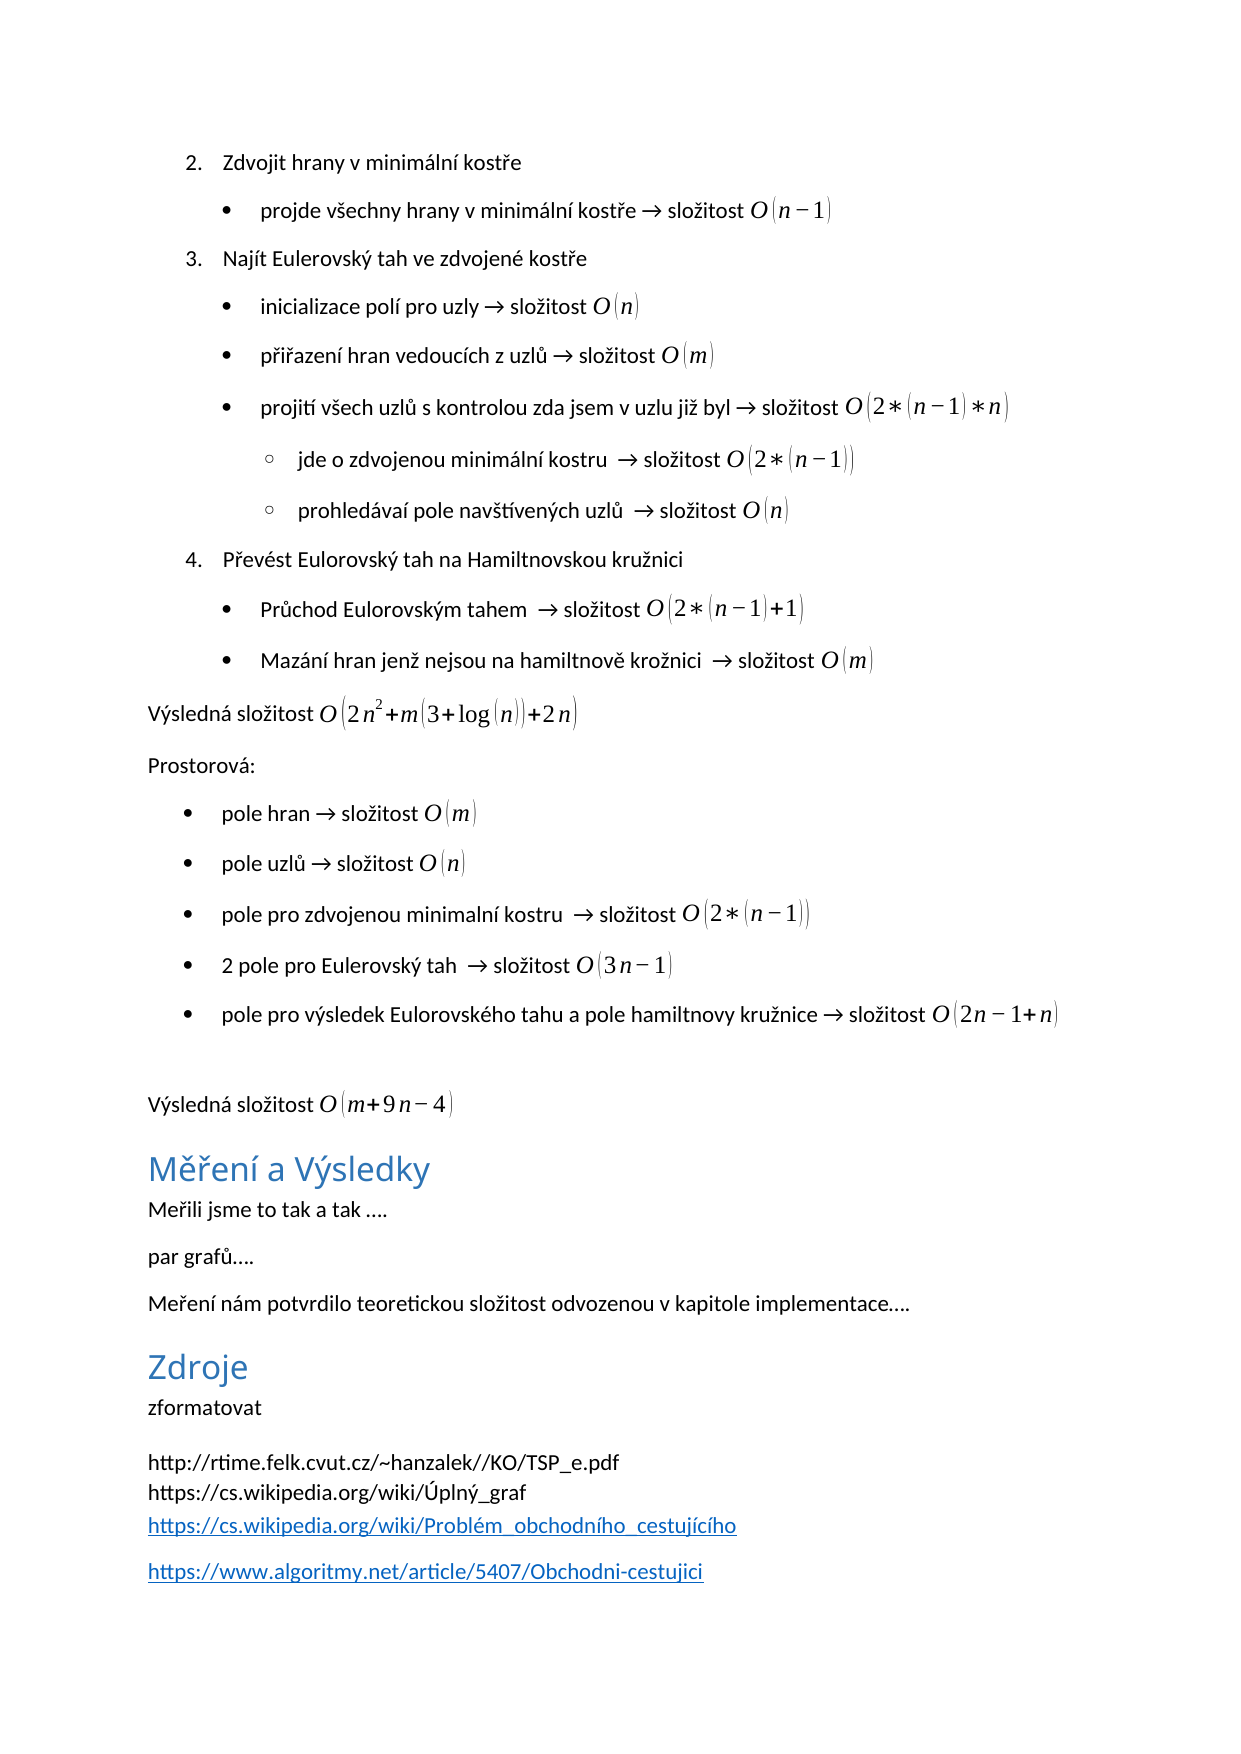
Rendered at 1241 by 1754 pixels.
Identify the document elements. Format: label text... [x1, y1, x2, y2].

list Mazání hran jenž nejsou na hamiltnově krožnici → složitost [223, 644, 1093, 675]
list prohledávaí pole navštívených uzlů → složitost [260, 495, 1093, 526]
list pole pro výsledek Eulorovského tahu a pole hamiltnovy kružnice → složitost [184, 999, 1093, 1030]
subtitle Zdroje [148, 1344, 1093, 1389]
list 2 pole pro Eulerovský tah → složitost [184, 950, 1093, 980]
text Meřili jsme to tak a tak …. [148, 1195, 1093, 1223]
list projde všechny hrany v minimální kostře → složitost [223, 194, 1093, 225]
text Výsledná složitost [148, 694, 1093, 732]
list pole uzlů → složitost [184, 847, 1093, 878]
text par grafů…. [148, 1242, 1093, 1270]
list Zdvojit hrany v minimální kostře [185, 148, 1093, 176]
list pole pro zdvojenou minimalní kostru → složitost [184, 897, 1093, 931]
list inicializace polí pro uzly → složitost [223, 291, 1093, 321]
text https://cs.wikipedia.org/wiki/Úplný_graf https://cs.wikipedia.org/wiki/Problém_obchodního_cestujícího [148, 1478, 1093, 1539]
subtitle http://rtime.felk.cvut.cz/~hanzalek//KO/TSP_e.pdf [148, 1448, 1093, 1476]
list jde o zdvojenou minimální kostru → složitost [260, 443, 1093, 477]
list přiřazení hran vedoucích z uzlů → složitost [223, 340, 1093, 371]
text Výsledná složitost [148, 1088, 1093, 1119]
list Průchod Eulorovským tahem → složitost [223, 592, 1093, 626]
subtitle Měření a Výsledky [148, 1146, 1093, 1192]
text https://www.algoritmy.net/article/5407/Obchodni-cestujici [148, 1557, 1093, 1586]
list Převést Eulorovský tah na Hamiltnovskou kružnici [185, 545, 1093, 573]
list Najít Eulerovský tah ve zdvojené kostře [185, 244, 1093, 272]
list pole hran → složitost [184, 798, 1093, 828]
text Prostorová: [148, 751, 1093, 779]
list projití všech uzlů s kontrolou zda jsem v uzlu již byl → složitost [223, 390, 1093, 424]
text zformatovat [148, 1393, 1093, 1421]
text Meření nám potvrdilo teoretickou složitost odvozenou v kapitole implementace…. [148, 1289, 1093, 1317]
